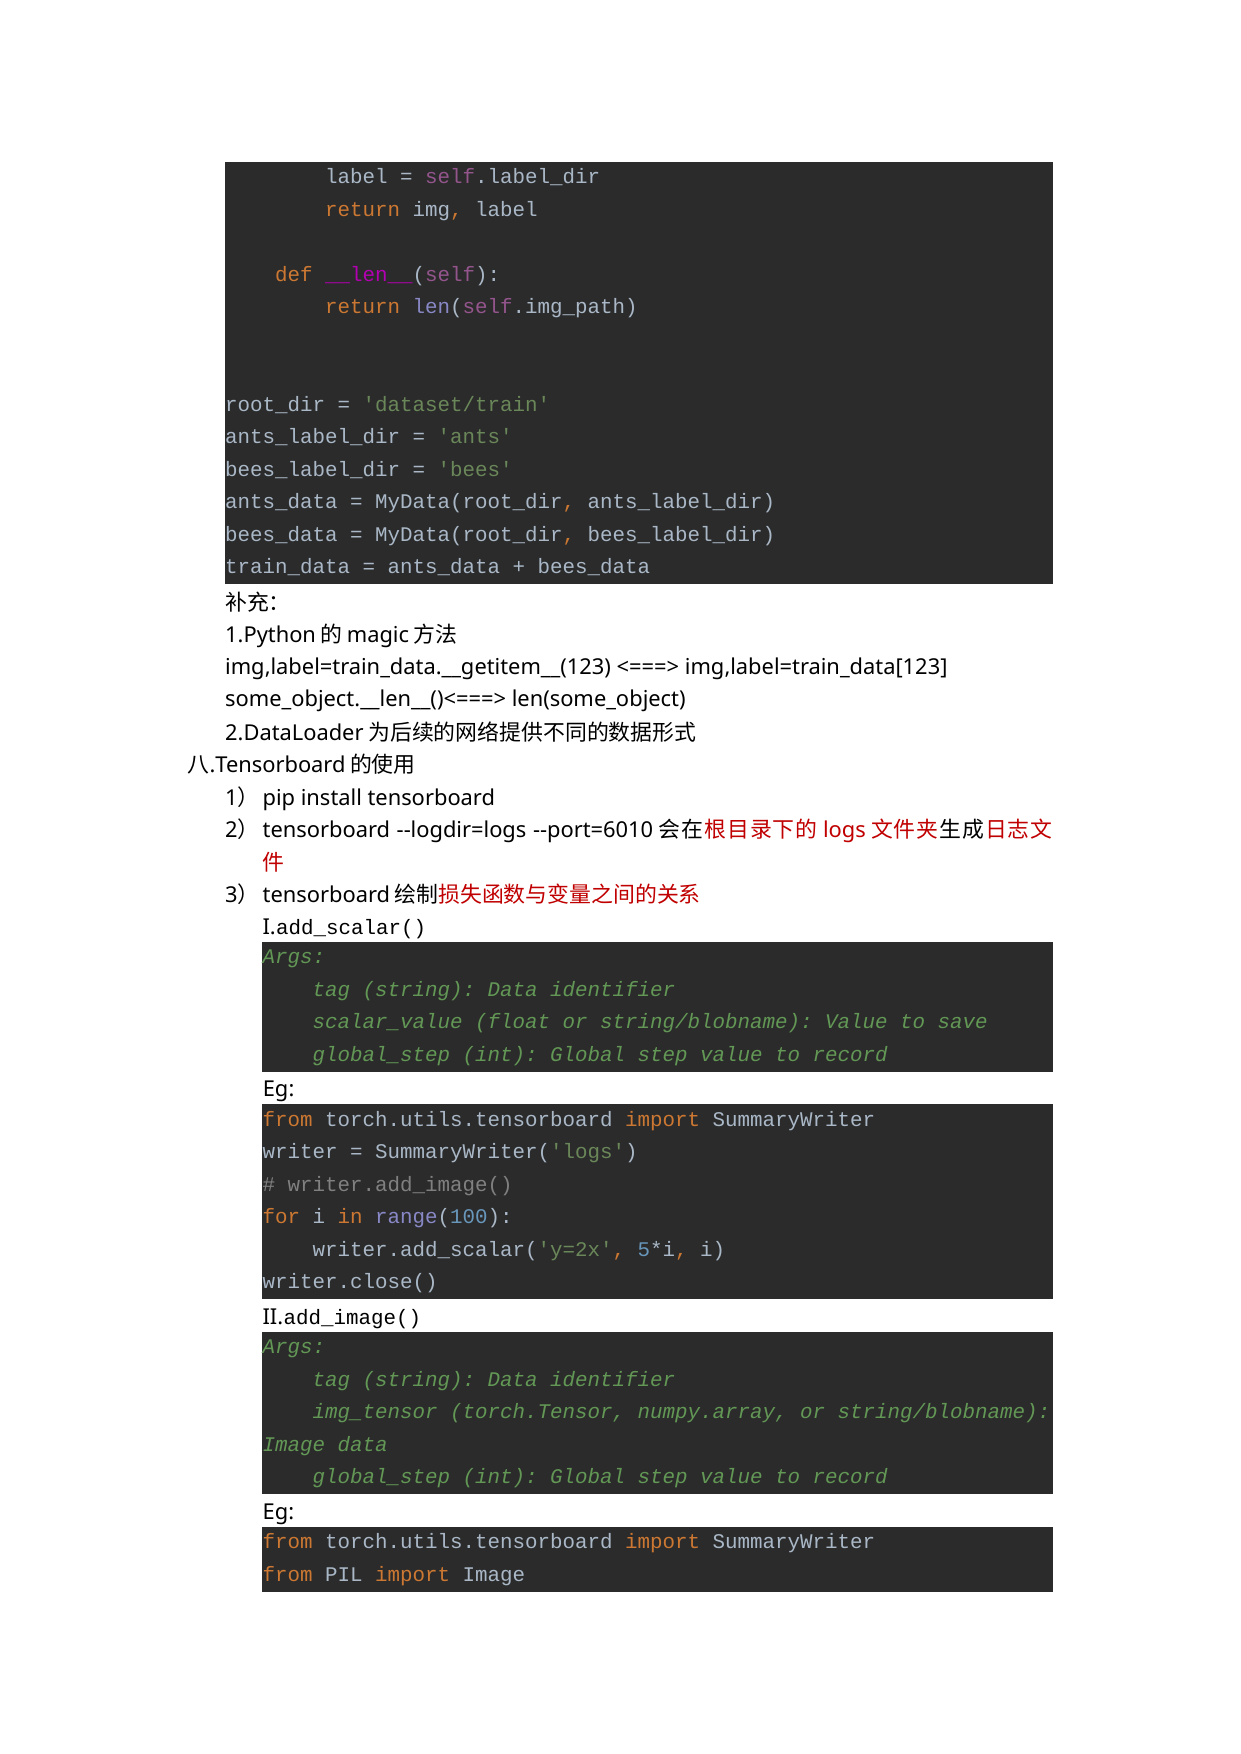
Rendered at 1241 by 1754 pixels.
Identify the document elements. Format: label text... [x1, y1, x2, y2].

list 补充： [225, 584, 1053, 617]
list img,label=train_data.__getitem__(123) <===> img,label=train_data[123] [225, 649, 1053, 682]
list pip install tensorboard [225, 779, 1053, 812]
list tensorboard绘制损失函数与变量之间的关系 [225, 877, 1053, 909]
text I.add_scalar() [219, 909, 1053, 942]
list 2.DataLoader为后续的网络提供不同的数据形式 [225, 714, 1053, 747]
list tensorboard --logdir=logs --port=6010会在根目录下的logs文件夹生成日志文件 [225, 812, 1053, 877]
text Eg: [219, 1072, 1053, 1104]
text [225, 162, 1053, 584]
list 1.Python的magic方法 [225, 617, 1053, 649]
list from torch.utils.tensorboard import SummaryWriter writer = SummaryWriter('logs') # writer.add_image() for i in range(100): writer.add_scalar('y=2x', 5*i, i) writer.close() [262, 1104, 1053, 1299]
list some_object.__len__()<===> len(some_object) [225, 682, 1053, 714]
text Args: tag (string): Data identifier scalar_value (float or string/blobname): Value to save global_step (int): Global step value to record [262, 942, 1053, 1072]
text Args: tag (string): Data identifier img_tensor (torch.Tensor, numpy.array, or string/blobname): Image data global_step (int): Global step value to record [262, 1332, 1053, 1494]
text Eg: [219, 1494, 1053, 1527]
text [262, 1527, 1053, 1592]
list Tensorboard的使用 [187, 747, 1053, 779]
list II.add_image() [262, 1299, 1053, 1332]
